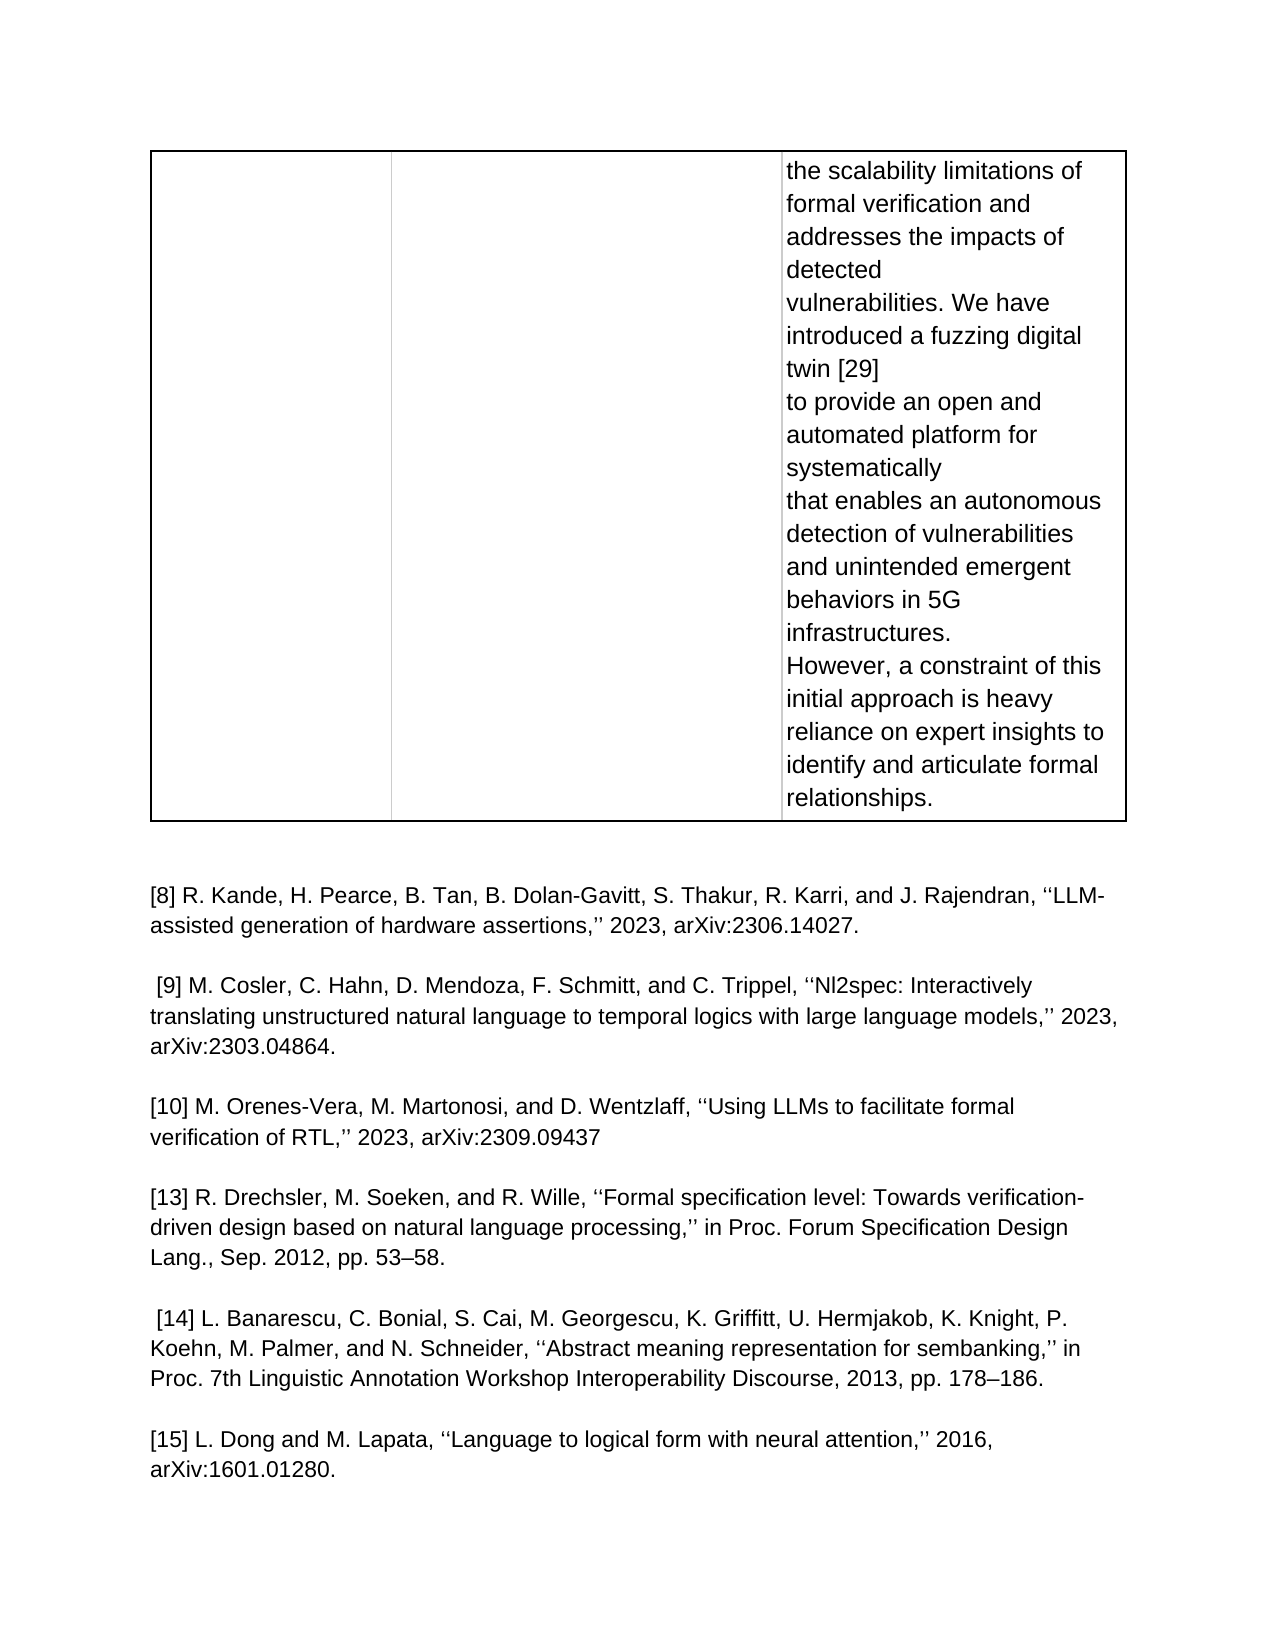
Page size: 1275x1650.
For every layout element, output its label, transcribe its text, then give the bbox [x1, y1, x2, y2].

text [14] L. Banarescu, C. Bonial, S. Cai, M. Georgescu, K. Griffitt, U. Hermjakob, K. Knight, P. Koehn, M. Palmer, and N. Schneider, ‘‘Abstract meaning representation for sembanking,’’ in Proc. 7th Linguistic Annotation Workshop Interoperability Discourse, 2013, pp. 178–186. [150, 1305, 1125, 1392]
text [13] R. Drechsler, M. Soeken, and R. Wille, ‘‘Formal specification level: Towards verification-driven design based on natural language processing,’’ in Proc. Forum Specification Design Lang., Sep. 2012, pp. 53–58. [150, 1184, 1125, 1271]
text [15] L. Dong and M. Lapata, ‘‘Language to logical form with neural attention,’’ 2016, arXiv:1601.01280. [150, 1426, 1125, 1482]
text [10] M. Orenes-Vera, M. Martonosi, and D. Wentzlaff, ‘‘Using LLMs to facilitate formal verification of RTL,’’ 2023, arXiv:2309.09437 [150, 1093, 1125, 1150]
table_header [392, 152, 781, 820]
text [8] R. Kande, H. Pearce, B. Tan, B. Dolan-Gavitt, S. Thakur, R. Karri, and J. Rajendran, ‘‘LLM-assisted generation of hardware assertions,’’ 2023, arXiv:2306.14027. [150, 882, 1125, 938]
text [9] M. Cosler, C. Hahn, D. Mendoza, F. Schmitt, and C. Trippel, ‘‘Nl2spec: Interactively translating unstructured natural language to temporal logics with large language models,’’ 2023, arXiv:2303.04864. [150, 972, 1125, 1059]
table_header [152, 152, 391, 820]
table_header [783, 152, 1125, 820]
